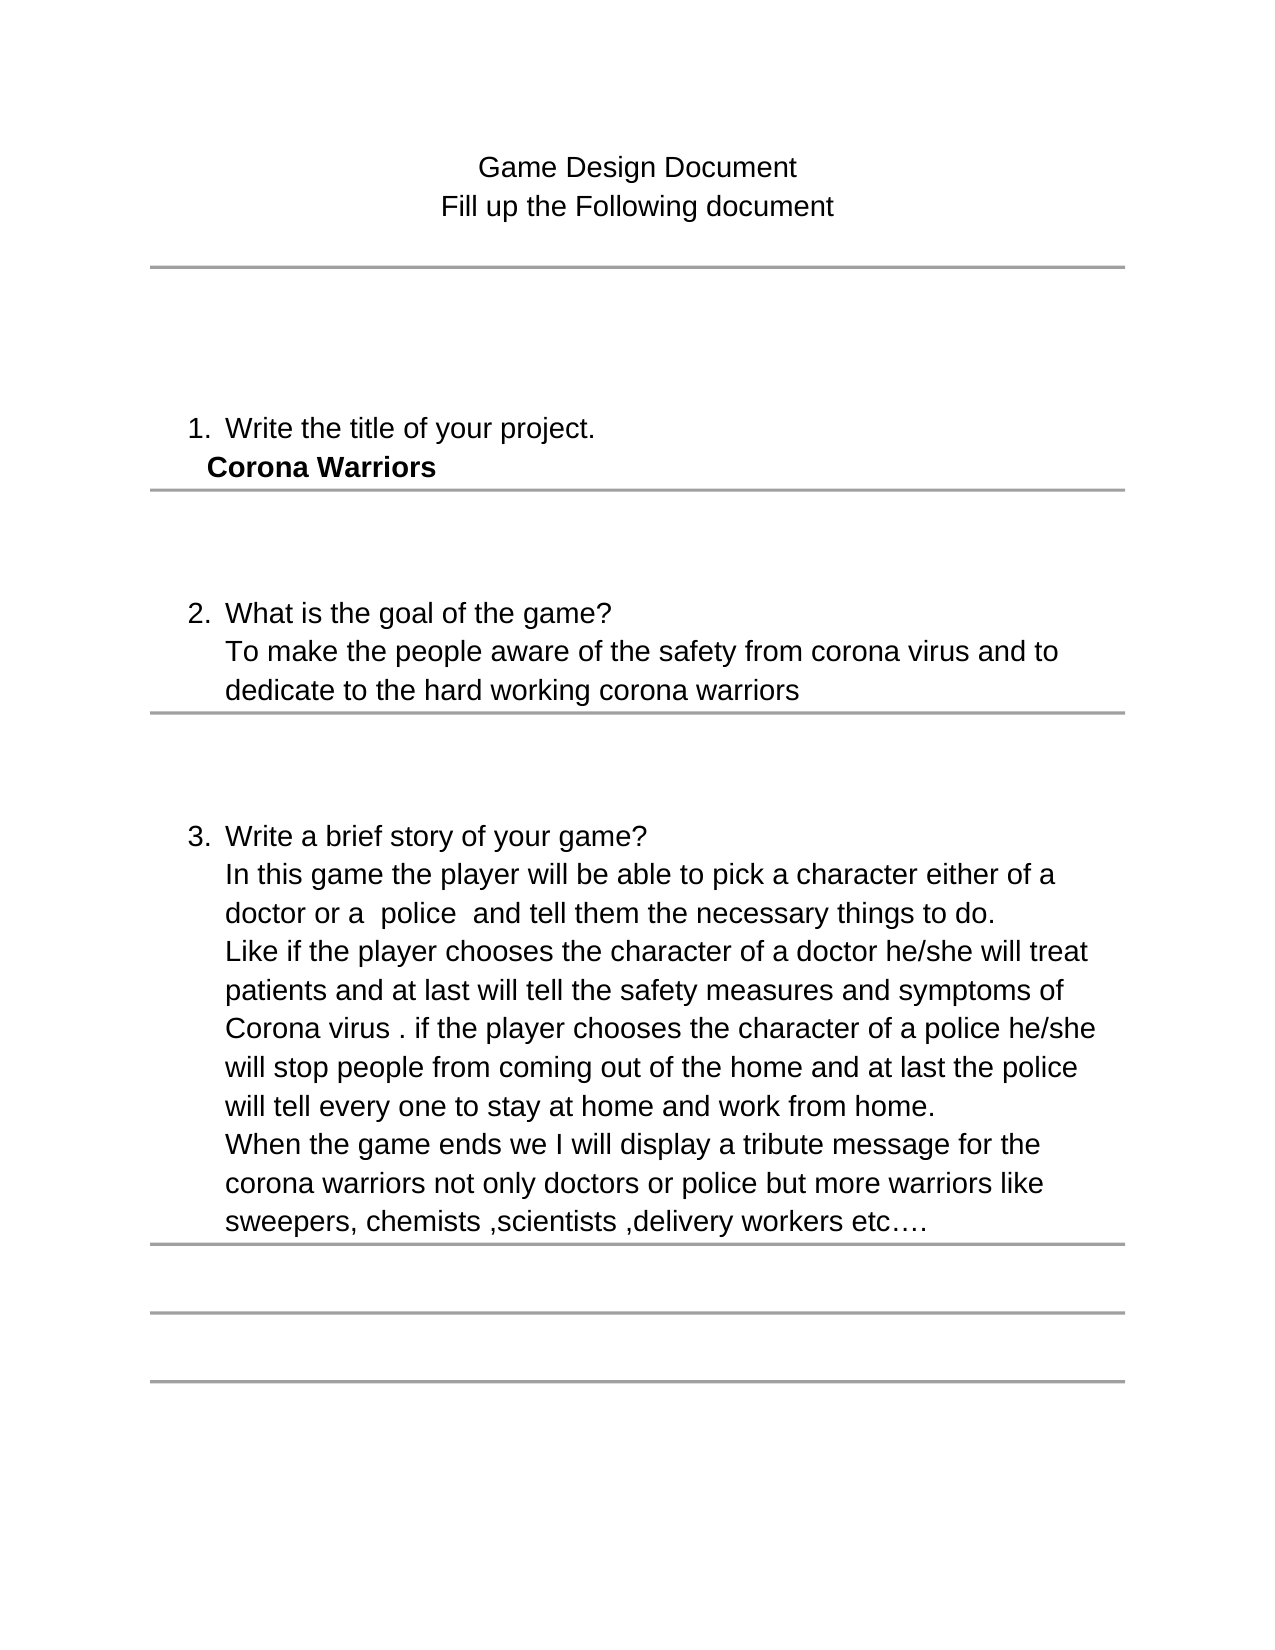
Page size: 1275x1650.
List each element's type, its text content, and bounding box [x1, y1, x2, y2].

text When the game ends we I will display a tribute message for the corona warriors not only doctors or police but more warriors like sweepers, chemists ,scientists ,delivery workers etc…. [225, 1127, 1125, 1238]
text In this game the player will be able to pick a character either of a doctor or a police and tell them the necessary things to do. [225, 857, 1125, 929]
list Write a brief story of your game? [187, 819, 1125, 852]
text Corona Warriors [150, 450, 1125, 483]
text Corona virus . if the player chooses the character of a police he/she will stop people from coming out of the home and at last the police will tell every one to stay at home and work from home. [225, 1011, 1125, 1122]
list Write the title of your project. [187, 411, 1125, 445]
text Fill up the Following document [150, 188, 1125, 222]
list What is the goal of the game? [187, 596, 1125, 629]
text To make the people aware of the safety from corona virus and to dedicate to the hard working corona warriors [225, 634, 1125, 706]
text Game Design Document [150, 150, 1125, 183]
text Like if the player chooses the character of a doctor he/she will treat patients and at last will tell the safety measures and symptoms of [225, 934, 1125, 1006]
